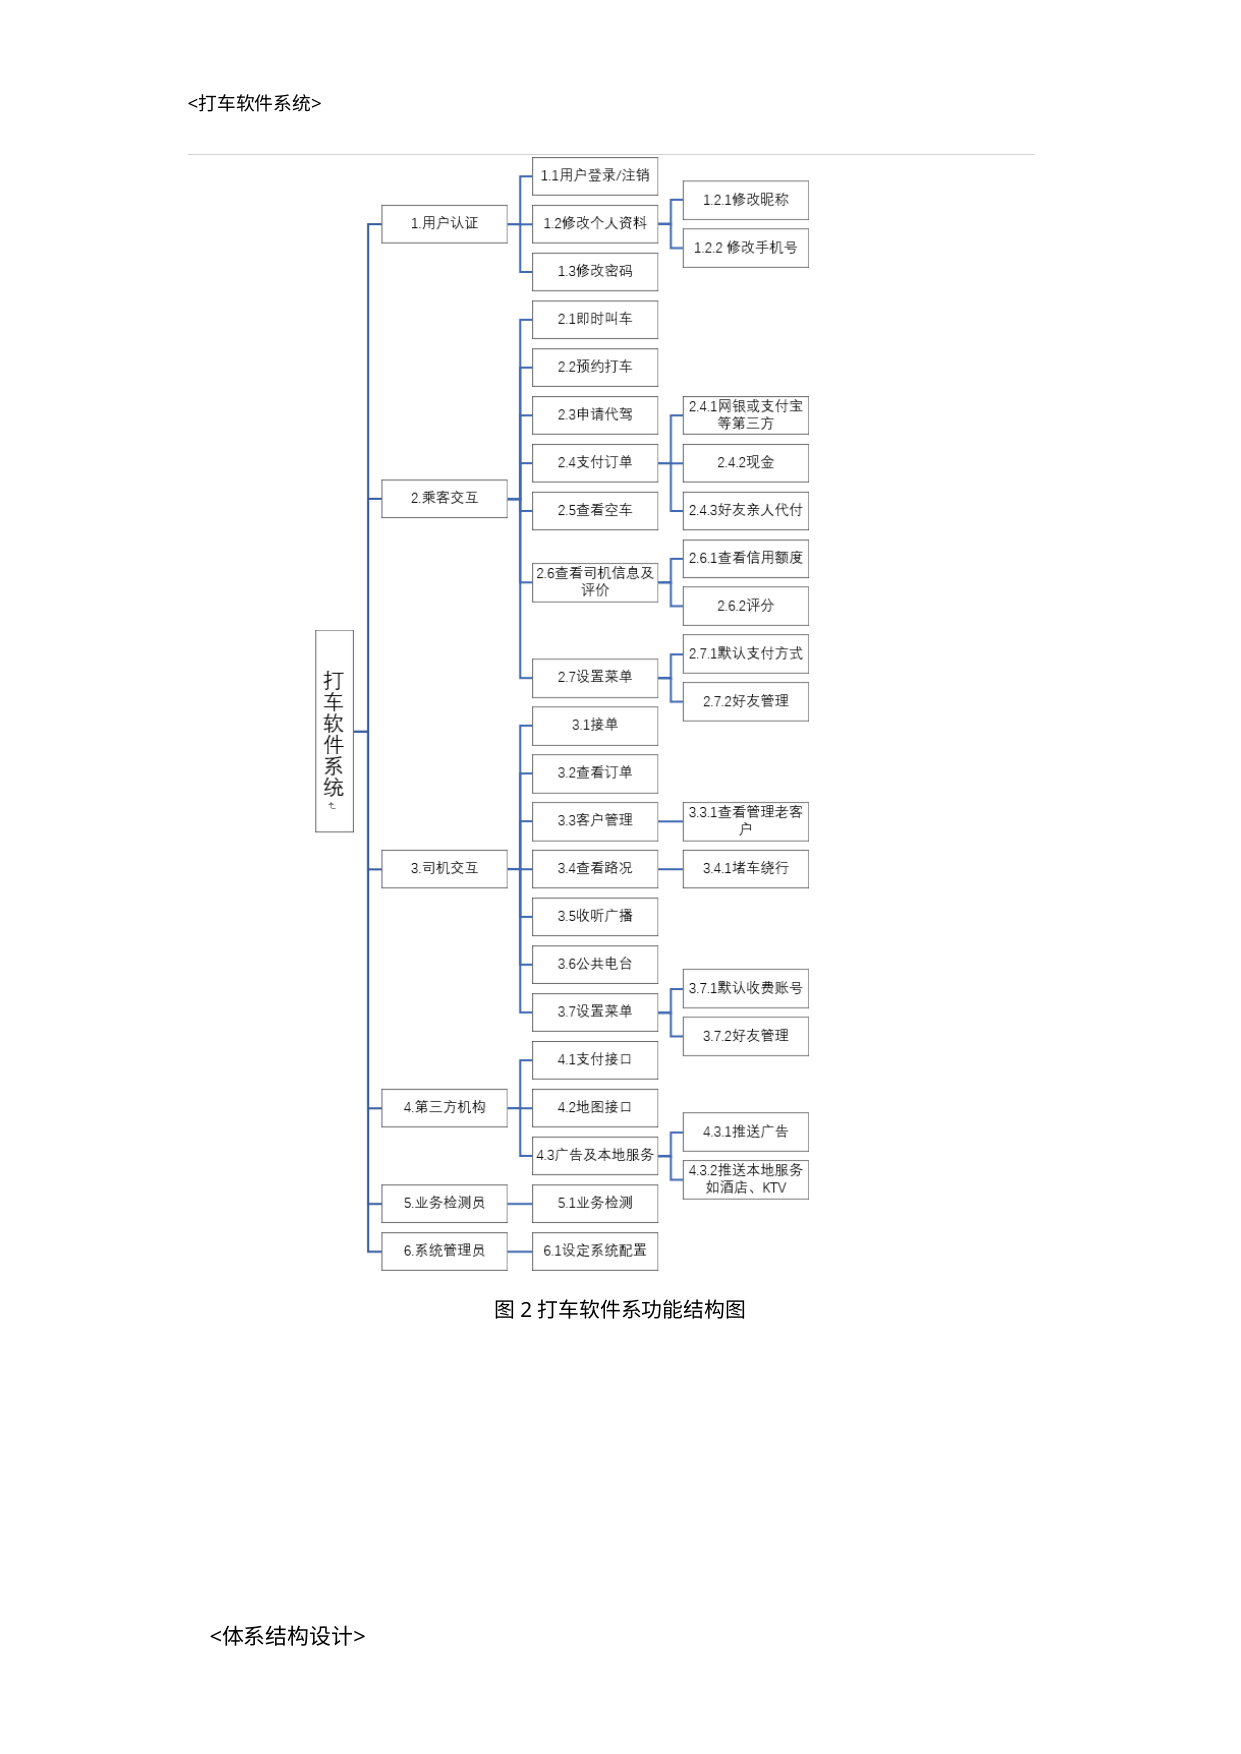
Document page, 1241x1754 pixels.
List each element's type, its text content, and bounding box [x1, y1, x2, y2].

picture [187, 154, 1035, 1279]
text 图 2 打车软件系功能结构图 [187, 1292, 1053, 1324]
